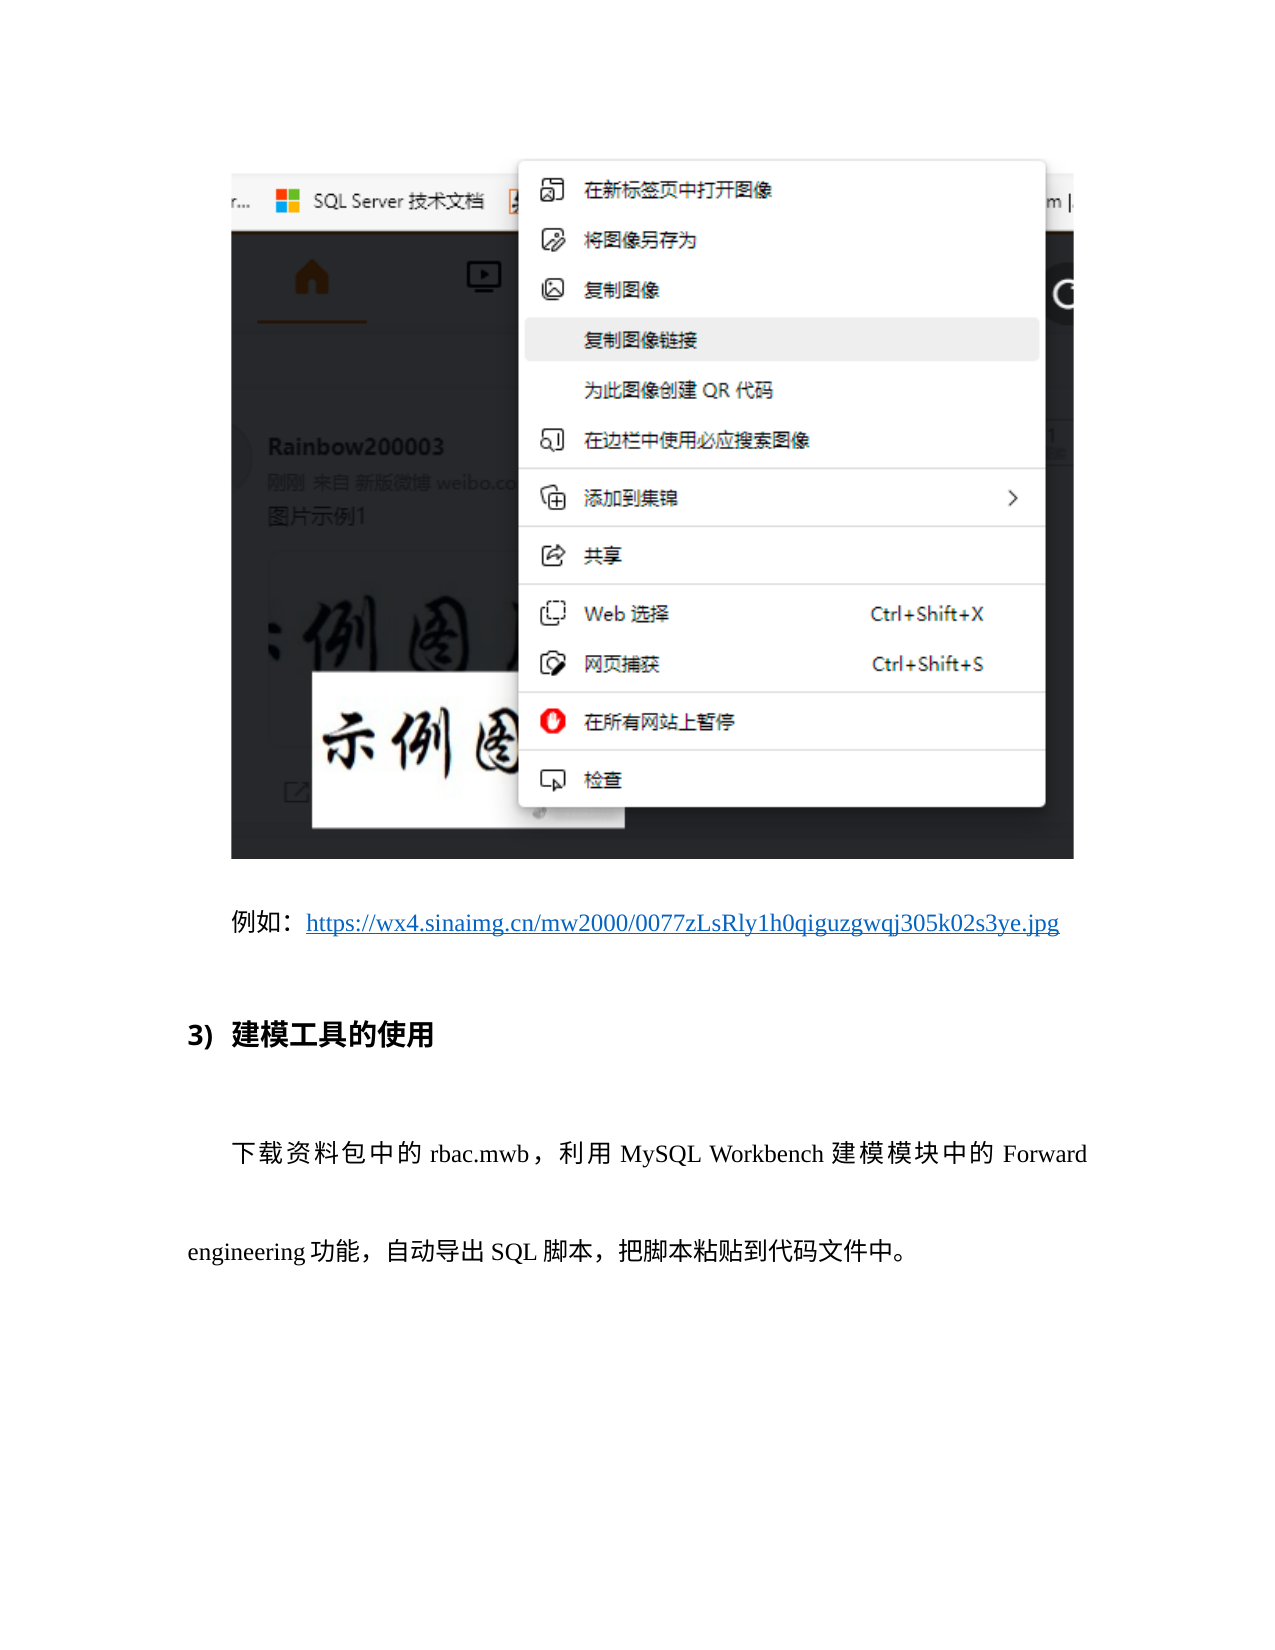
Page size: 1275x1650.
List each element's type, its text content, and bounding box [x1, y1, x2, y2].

picture [231, 158, 1074, 859]
text 下载资料包中的rbac.mwb，利用MySQL Workbench建模模块中的Forward engineering功能，自动导出SQL脚本，把脚本粘贴到代码文件中。 [187, 1119, 1087, 1282]
subtitle 建模工具的使用 [187, 1000, 1087, 1065]
text 例如：https://wx4.sinaimg.cn/mw2000/0077zLsRly1h0qiguzgwqj305k02s3ye.jpg [231, 888, 1087, 953]
